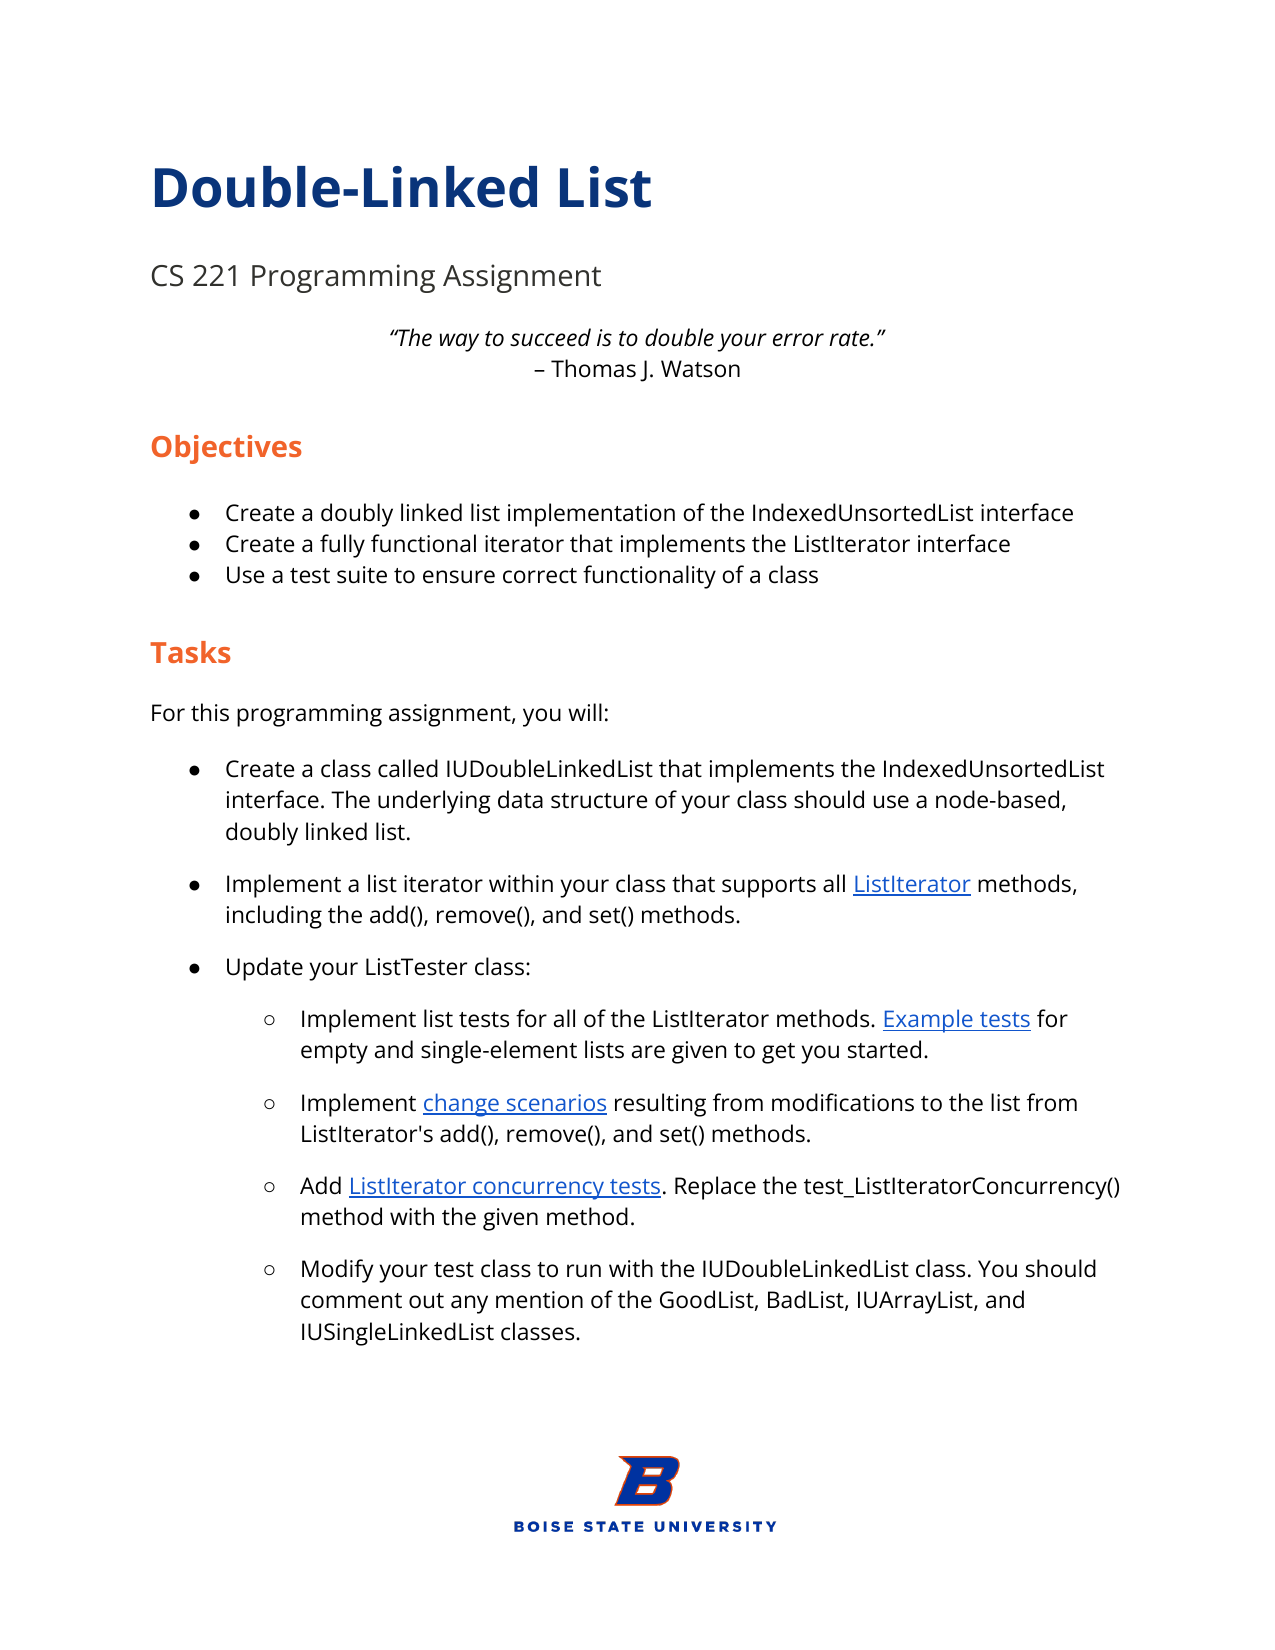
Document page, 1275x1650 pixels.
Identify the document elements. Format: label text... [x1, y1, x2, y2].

list Create a fully functional iterator that implements the ListIterator interface [187, 528, 1125, 559]
list Add ListIterator concurrency tests. Replace the test_ListIteratorConcurrency() method with the given method. [262, 1170, 1125, 1232]
subtitle Tasks [150, 632, 1125, 672]
list Implement a list iterator within your class that supports all ListIterator methods, including the add(), remove(), and set() methods. [187, 868, 1125, 930]
subtitle Objectives [150, 426, 1125, 466]
list Create a class called IUDoubleLinkedList that implements the IndexedUnsortedList interface. The underlying data structure of your class should use a node-based, doubly linked list. [187, 753, 1125, 847]
text “The way to succeed is to double your error rate.” – Thomas J. Watson [150, 322, 1125, 384]
picture [452, 1427, 824, 1572]
list Create a doubly linked list implementation of the IndexedUnsortedList interface [187, 497, 1125, 528]
list Implement change scenarios resulting from modifications to the list from ListIterator's add(), remove(), and set() methods. [262, 1087, 1125, 1149]
text For this programming assignment, you will: [150, 697, 1125, 728]
subtitle CS 221 Programming Assignment [150, 256, 1125, 295]
list Update your ListTester class: [187, 951, 1125, 982]
list Modify your test class to run with the IUDoubleLinkedList class. You should comment out any mention of the GoodList, BadList, IUArrayList, and IUSingleLinkedList classes. [262, 1253, 1125, 1347]
title Double-Linked List [150, 150, 1125, 224]
list Use a test suite to ensure correct functionality of a class [187, 559, 1125, 591]
list Implement list tests for all of the ListIterator methods. Example tests for empty and single-element lists are given to get you started. [262, 1003, 1125, 1066]
